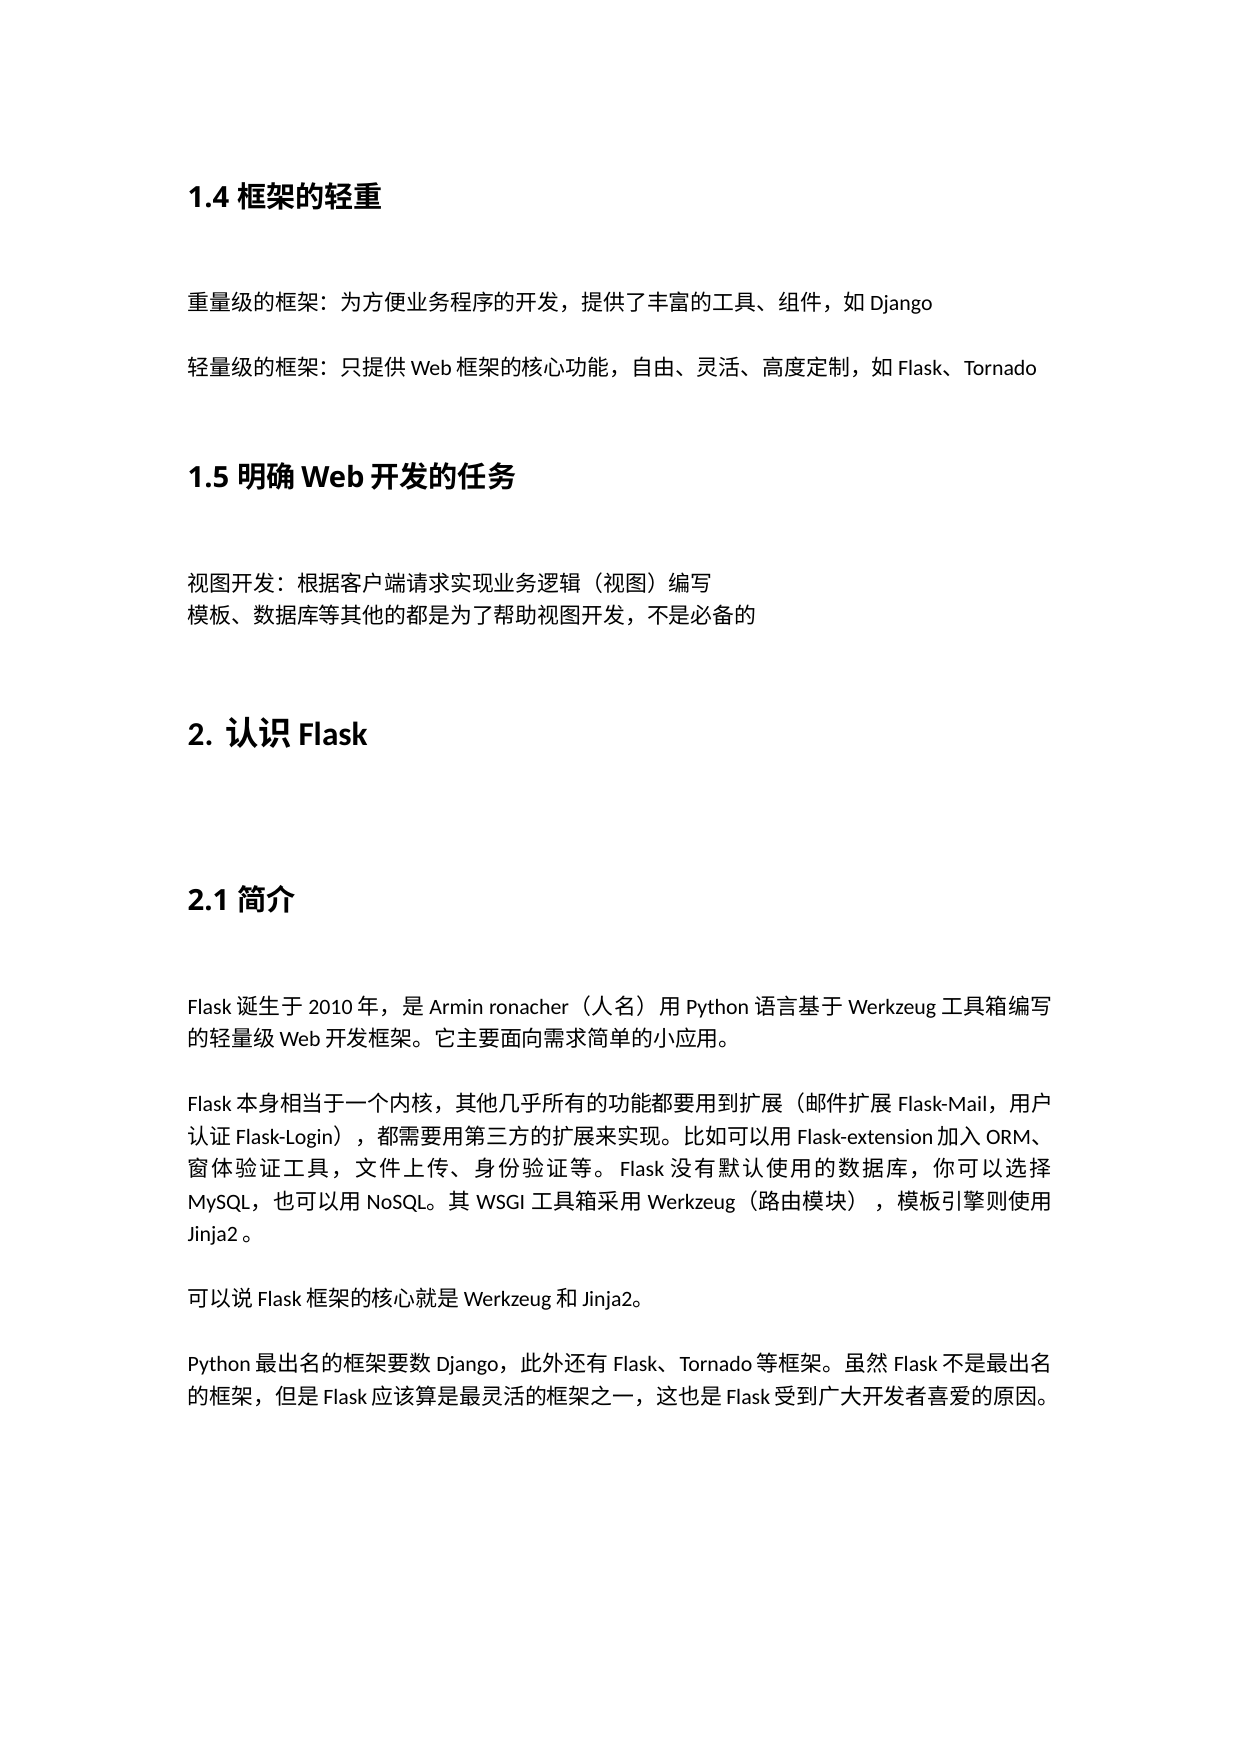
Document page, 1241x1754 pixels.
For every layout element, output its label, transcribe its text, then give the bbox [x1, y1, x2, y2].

text 可以说Flask框架的核心就是Werkzeug和Jinja2。 [187, 1281, 1053, 1313]
text Flask本身相当于一个内核，其他几乎所有的功能都要用到扩展（邮件扩展Flask-Mail，用户认证Flask-Login），都需要用第三方的扩展来实现。比如可以用Flask-extension加入ORM、窗体验证工具，文件上传、身份验证等。Flask没有默认使用的数据库，你可以选择MySQL，也可以用NoSQL。其 WSGI 工具箱采用 Werkzeug（路由模块） ，模板引擎则使用 Jinja2 。 [187, 1086, 1053, 1248]
subtitle 认识Flask [187, 698, 1053, 763]
text 视图开发：根据客户端请求实现业务逻辑（视图）编写 [187, 565, 1053, 598]
subtitle 1.4 框架的轻重 [187, 162, 1053, 227]
text 模板、数据库等其他的都是为了帮助视图开发，不是必备的 [187, 598, 1053, 630]
subtitle 1.5 明确Web开发的任务 [187, 442, 1053, 507]
text 重量级的框架：为方便业务程序的开发，提供了丰富的工具、组件，如Django [187, 285, 1053, 317]
text Flask诞生于2010年，是Armin ronacher（人名）用Python语言基于Werkzeug工具箱编写的轻量级Web开发框架。它主要面向需求简单的小应用。 [187, 988, 1053, 1053]
subtitle 2.1 简介 [187, 865, 1053, 930]
text Python最出名的框架要数Django，此外还有Flask、Tornado等框架。虽然Flask不是最出名的框架，但是Flask应该算是最灵活的框架之一，这也是Flask受到广大开发者喜爱的原因。 [187, 1346, 1053, 1411]
text 轻量级的框架：只提供Web框架的核心功能，自由、灵活、高度定制，如Flask、Tornado [187, 350, 1053, 382]
